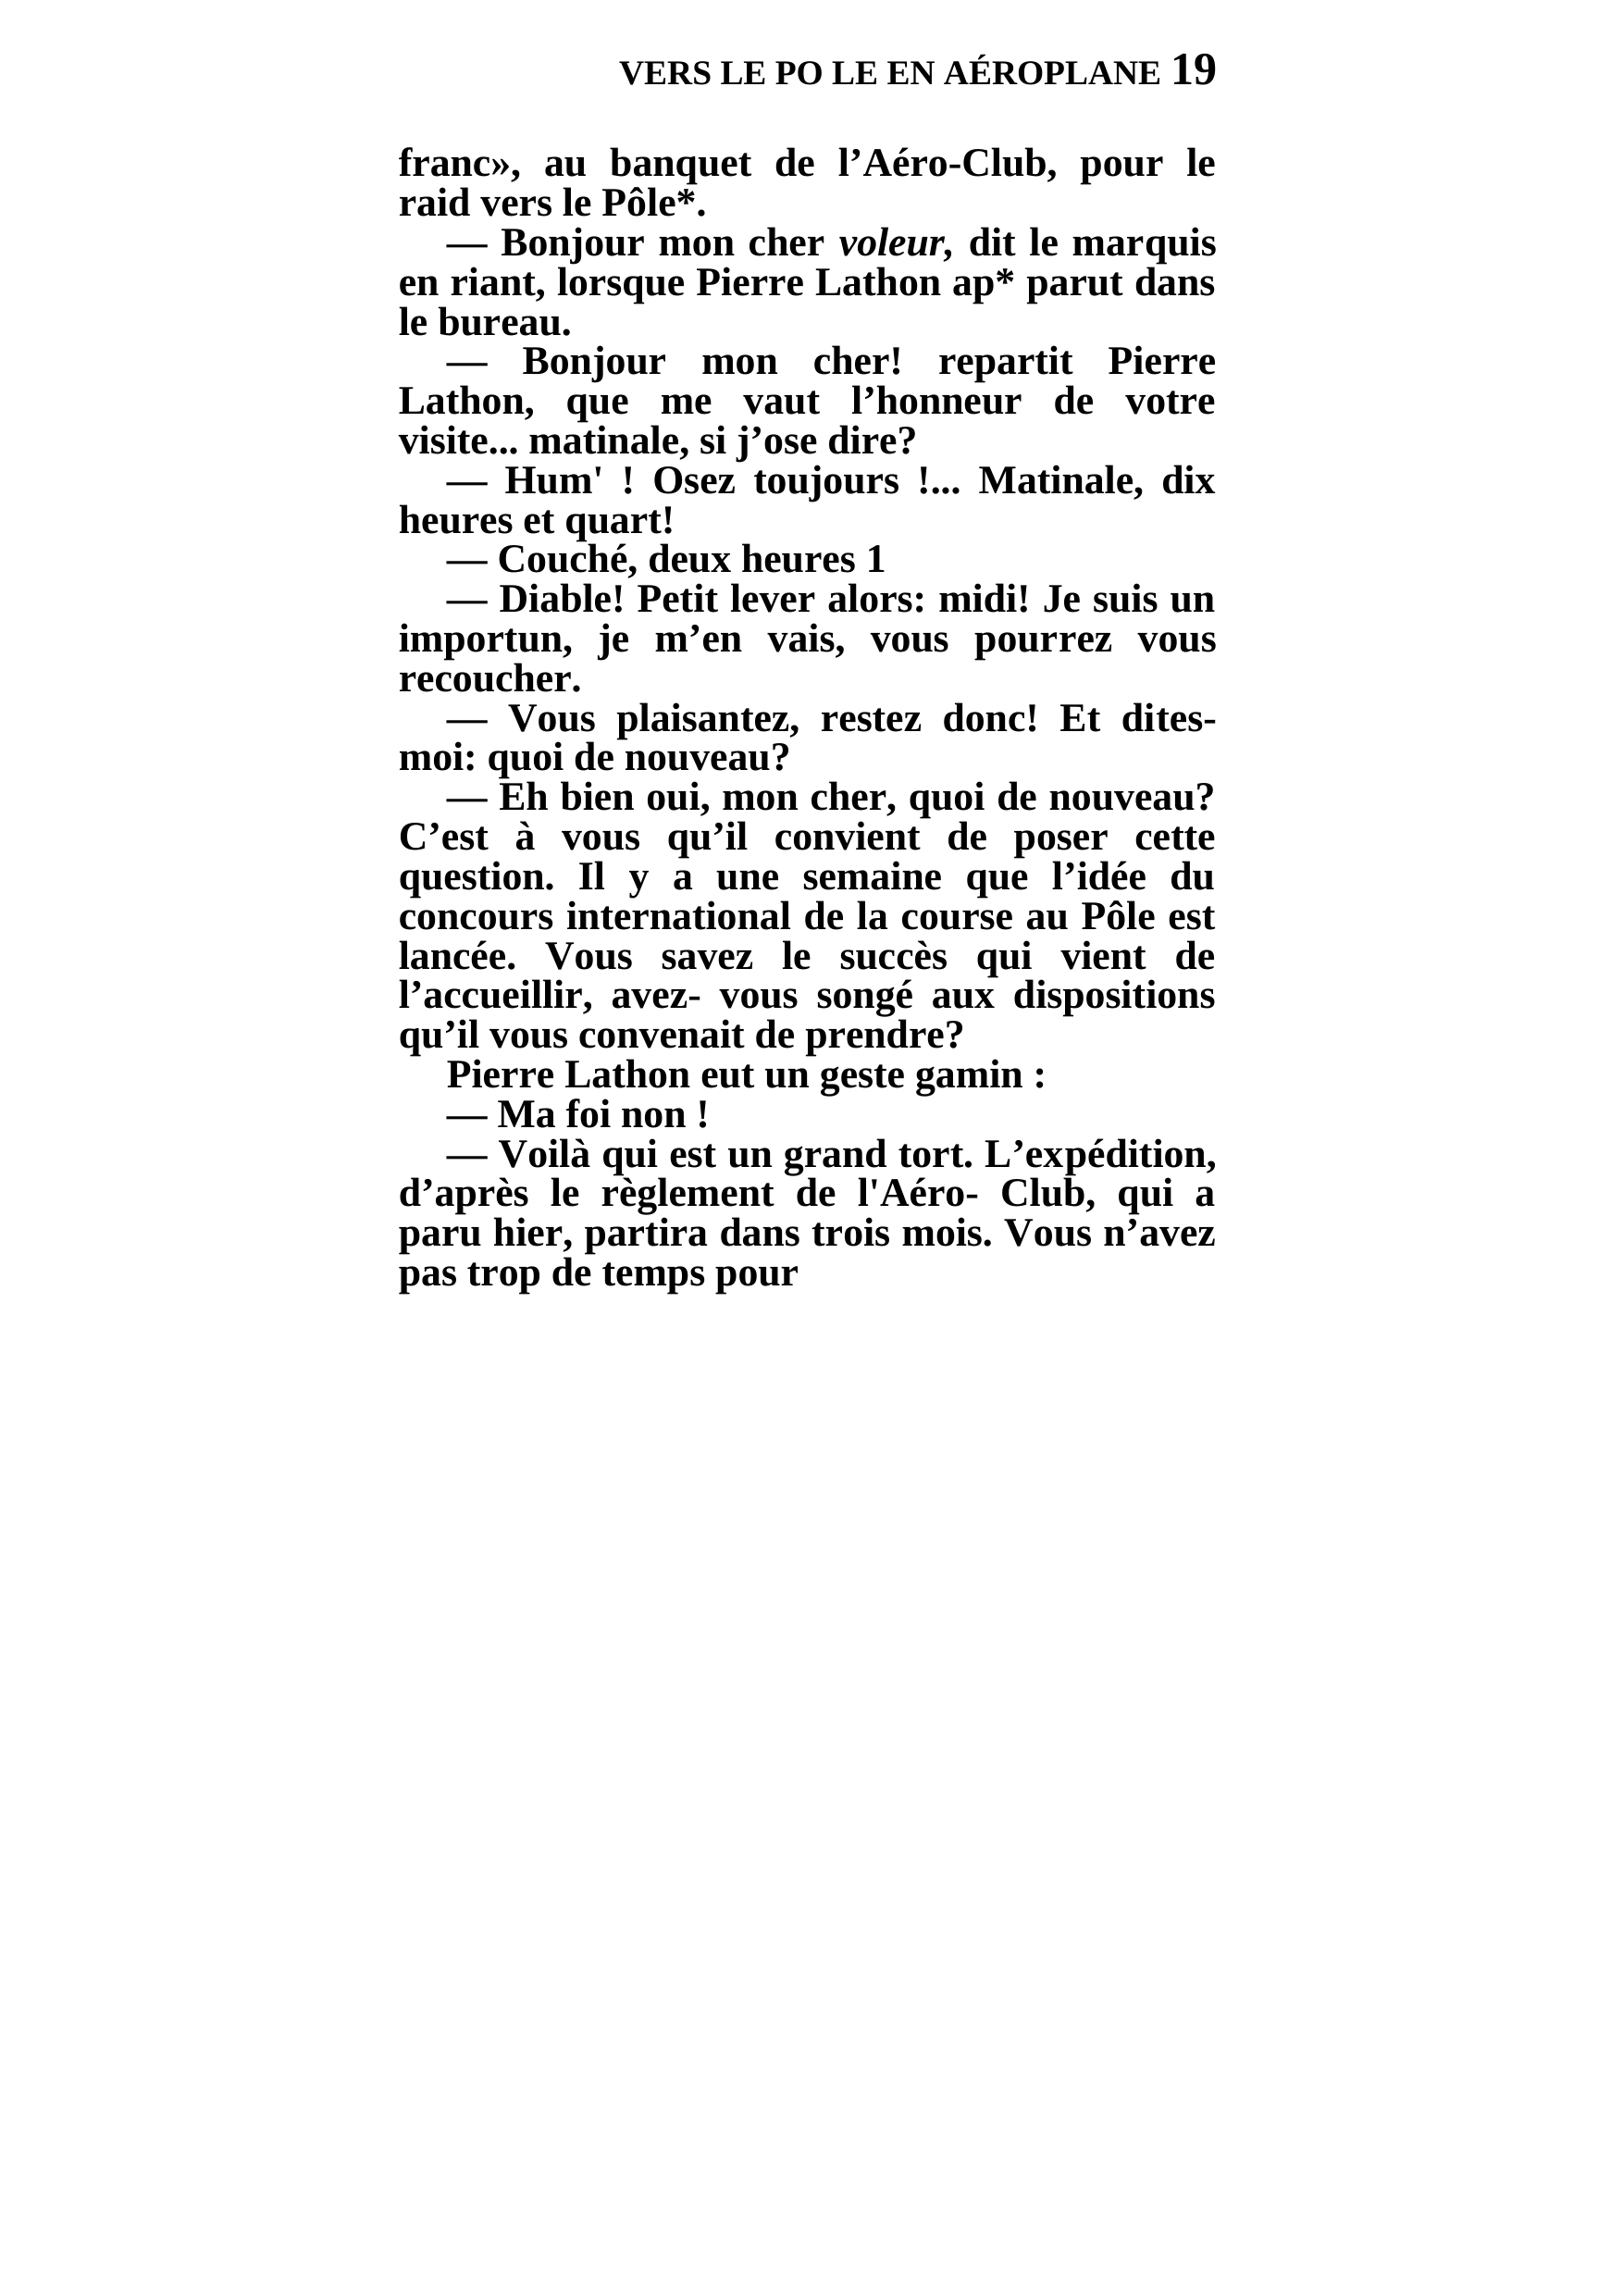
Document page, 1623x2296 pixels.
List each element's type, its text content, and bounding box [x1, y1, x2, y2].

text — Couché, deux heures 1 [399, 541, 1217, 580]
text — Eh bien oui, mon cher, quoi de nouveau? C’est à vous qu’il convient de poser cette question. Il y a une semaine que l’idée du concours international de la course au Pôle est lancée. Vous savez le succès qui vient de l’accueillir, avez- vous songé aux dispositions qu’il vous convenait de prendre? [399, 779, 1217, 1056]
text — Bonjour mon cher voleur, dit le marquis en riant, lorsque Pierre Lathon ap* parut dans le bureau. [399, 224, 1217, 343]
text — Diable! Petit lever alors: midi! Je suis un importun, je m’en vais, vous pourrez vous recoucher. [399, 580, 1217, 700]
text — Ma foi non ! [399, 1096, 1217, 1136]
text — Vous plaisantez, restez donc! Et dites-moi: quoi de nouveau? [399, 700, 1217, 779]
text Pierre Lathon eut un geste gamin : [399, 1056, 1217, 1096]
text — Voilà qui est un grand tort. L’expédition, d’après le règlement de l'Aéro- Club, qui a paru hier, partira dans trois mois. Vous n’avez pas trop de temps pour [399, 1136, 1217, 1294]
text franc», au banquet de l’Aéro-Club, pour le raid vers le Pôle*. [399, 145, 1217, 224]
text — Hum' ! Osez toujours !... Matinale, dix heures et quart! [399, 462, 1217, 541]
text VERS LE PO LE EN AÉROPLANE 19 [399, 43, 1217, 95]
text — Bonjour mon cher! repartit Pierre Lathon, que me vaut l’honneur de votre visite... matinale, si j’ose dire? [399, 343, 1217, 462]
